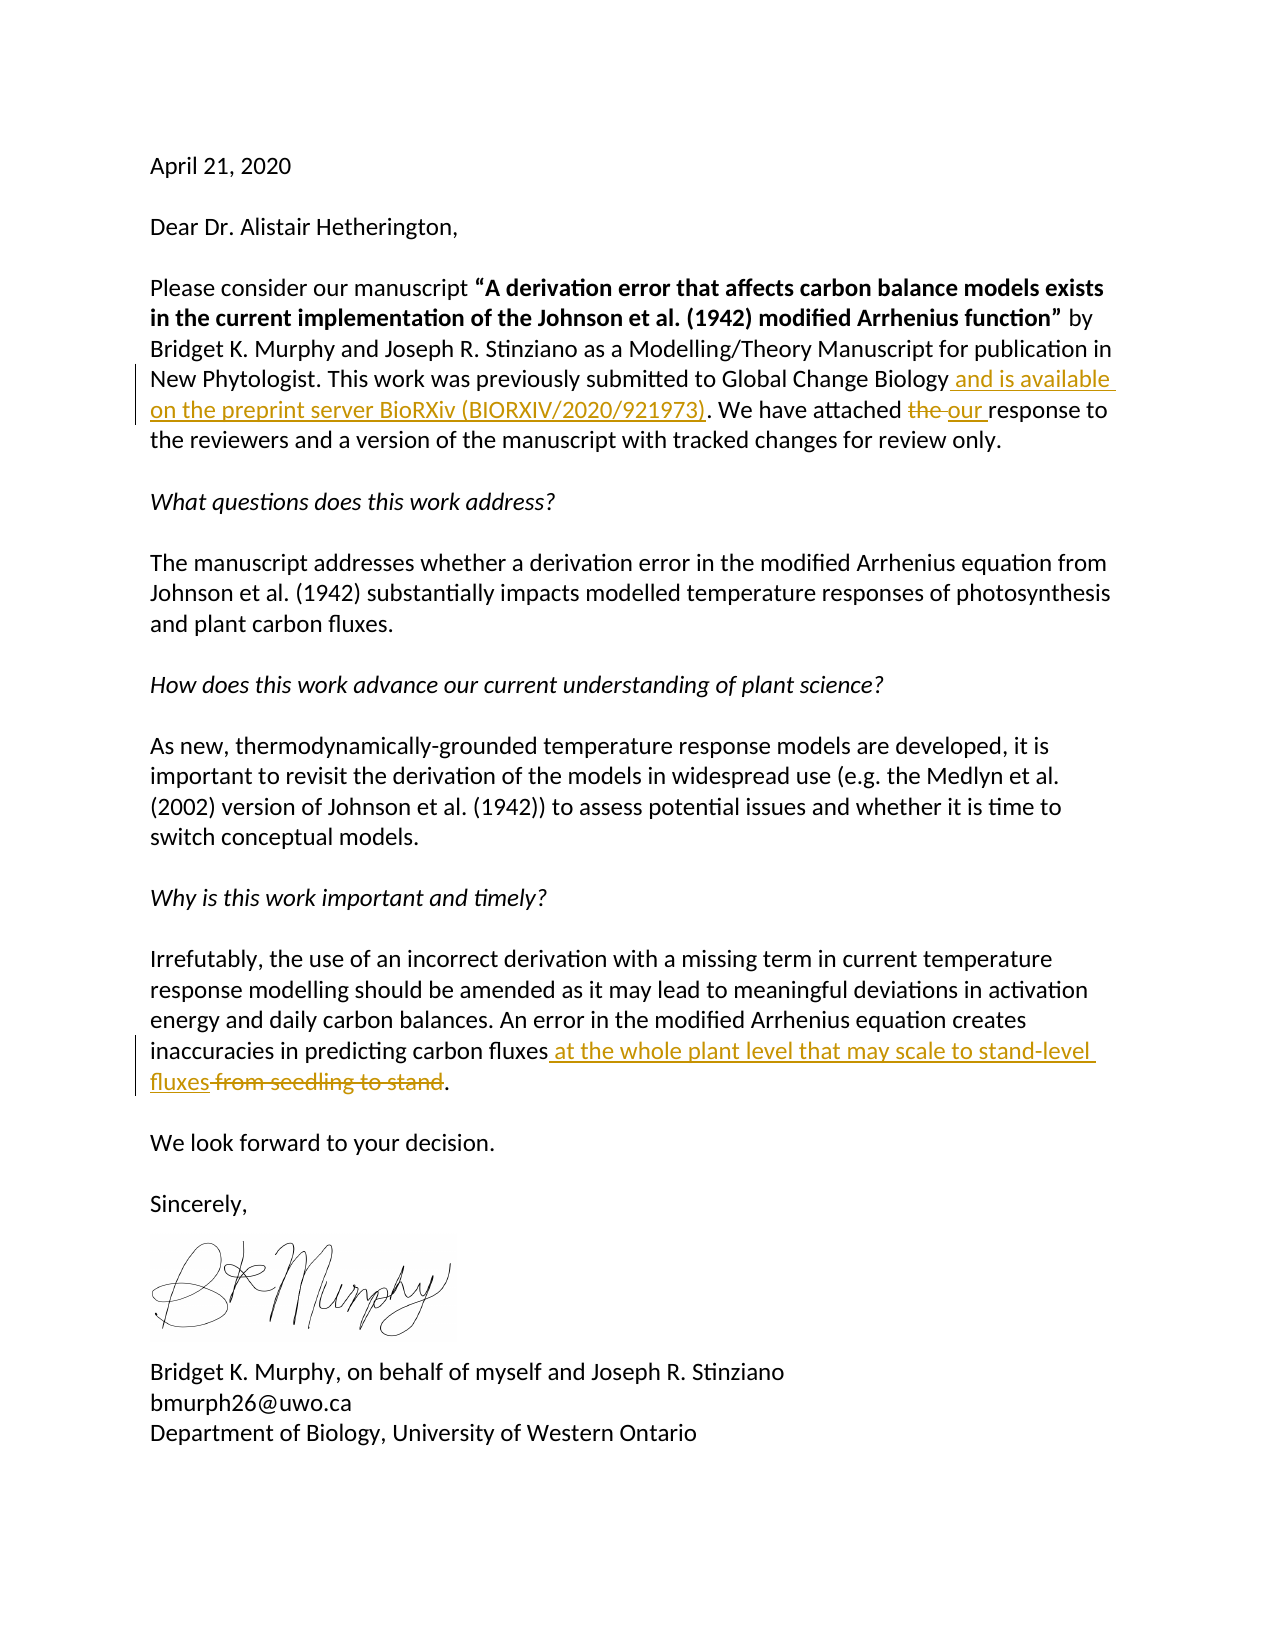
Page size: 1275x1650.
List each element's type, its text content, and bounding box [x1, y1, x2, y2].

text The manuscript addresses whether a derivation error in the modified Arrhenius equation from Johnson et al. (1942) substantially impacts modelled temperature responses of photosynthesis and plant carbon fluxes. [150, 547, 1125, 638]
text Please consider our manuscript “A derivation error that affects carbon balance models exists in the current implementation of the Johnson et al. (1942) modified Arrhenius function” by Bridget K. Murphy and Joseph R. Stinziano as a Modelling/Theory Manuscript for publication in New Phytologist. This work was previously submitted to Global Change Biology. We have attached response to the reviewers and a version of the manuscript with tracked changes for review only. [150, 272, 1125, 455]
text Department of Biology, University of Western Ontario [150, 1417, 1125, 1448]
text Dear Dr. Alistair Hetherington, [150, 211, 1125, 242]
text bmurph26@uwo.ca [150, 1387, 1125, 1417]
text What questions does this work address? [150, 486, 1125, 516]
text We look forward to your decision. [150, 1127, 1125, 1157]
text April 21, 2020 [150, 150, 1125, 181]
text Irrefutably, the use of an incorrect derivation with a missing term in current temperature response modelling should be amended as it may lead to meaningful deviations in activation energy and daily carbon balances. An error in the modified Arrhenius equation creates inaccuracies in predicting carbon fluxes. [150, 943, 1125, 1096]
text Bridget K. Murphy, on behalf of myself and Joseph R. Stinziano [150, 1356, 1125, 1387]
text How does this work advance our current understanding of plant science? [150, 669, 1125, 699]
text Sincerely, [150, 1188, 1125, 1218]
text As new, thermodynamically-grounded temperature response models are developed, it is important to revisit the derivation of the models in widespread use (e.g. the Medlyn et al. (2002) version of Johnson et al. (1942)) to assess potential issues and whether it is time to switch conceptual models. [150, 730, 1125, 852]
text Why is this work important and timely? [150, 882, 1125, 913]
